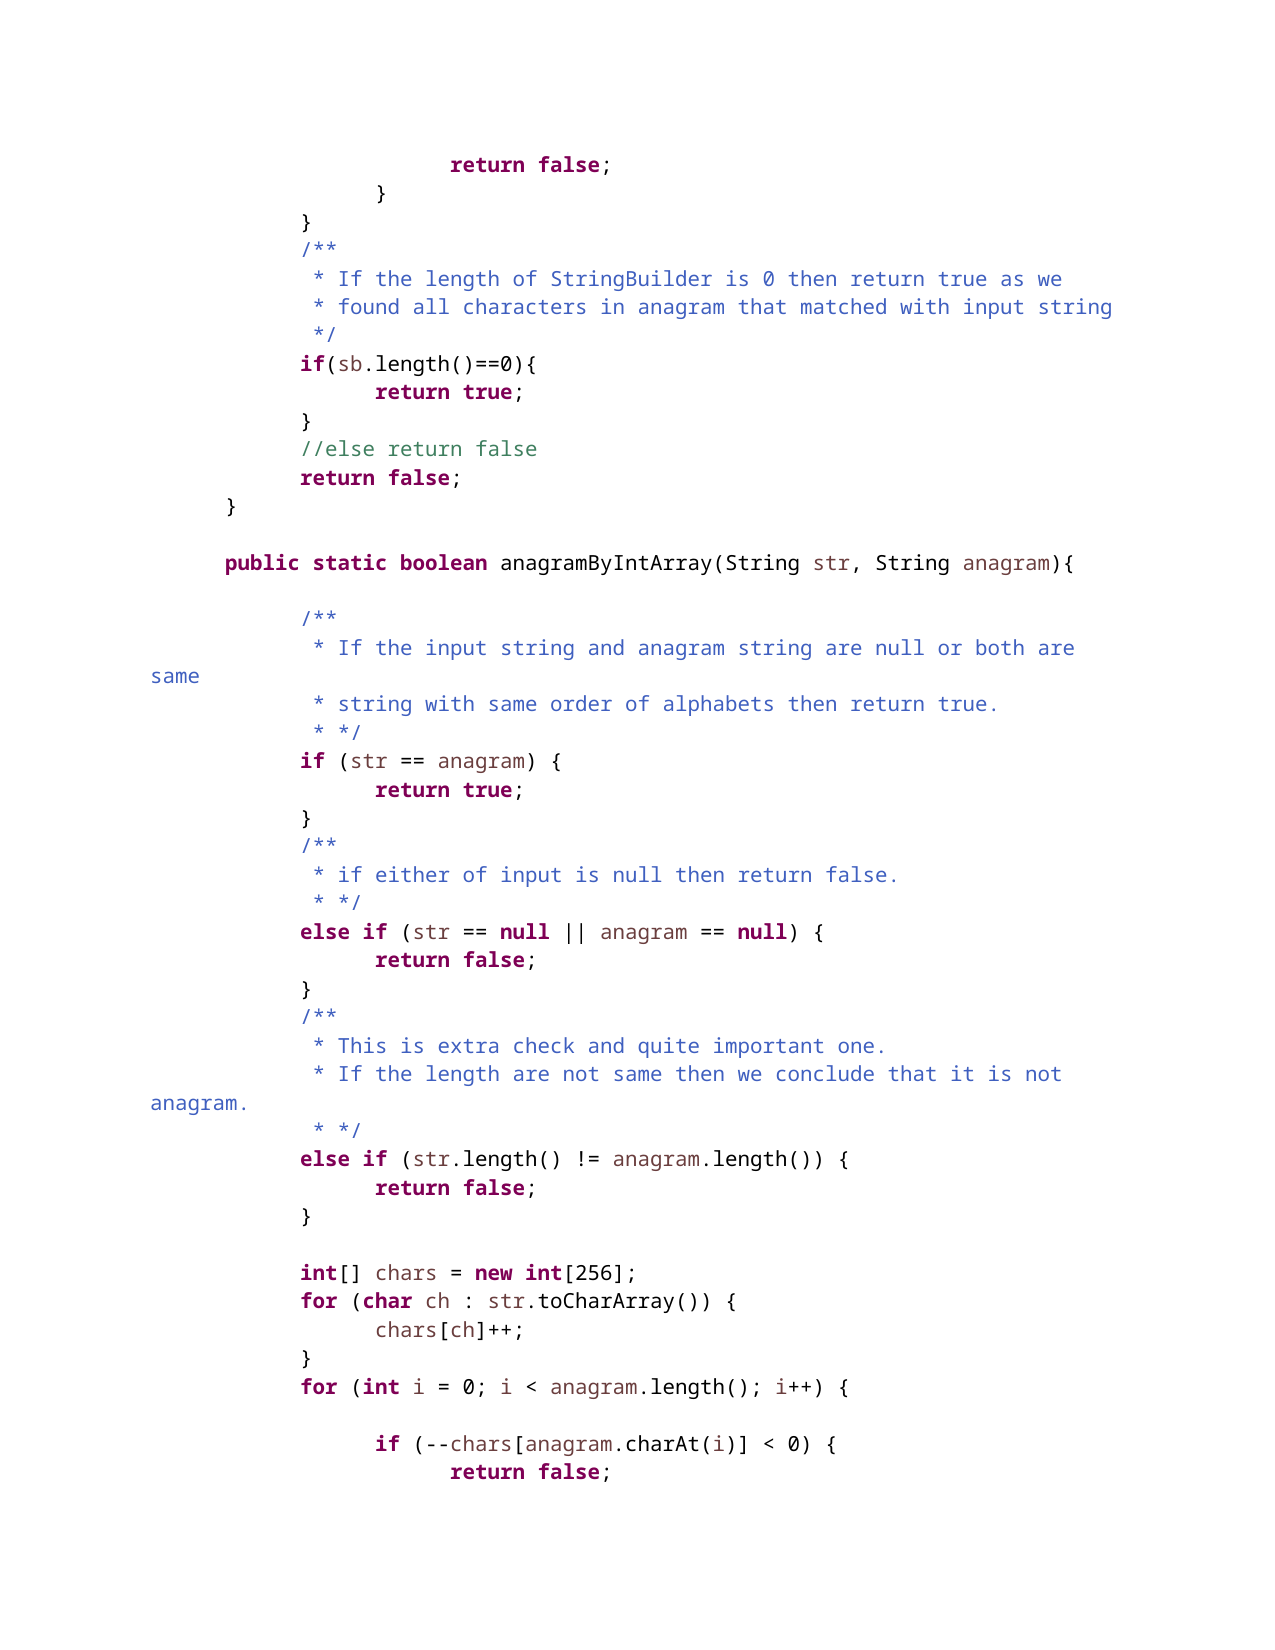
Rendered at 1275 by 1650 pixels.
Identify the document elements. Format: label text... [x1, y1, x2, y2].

text else if (str == null || anagram == null) { [150, 917, 1125, 945]
text } [150, 1201, 1125, 1230]
text return false; [150, 1457, 1125, 1486]
text } [150, 803, 1125, 832]
text } [150, 178, 1125, 207]
text } [150, 207, 1125, 235]
text * If the length of StringBuilder is 0 then return true as we [150, 264, 1125, 292]
text * This is extra check and quite important one. [150, 1031, 1125, 1059]
text * if either of input is null then return false. [150, 860, 1125, 888]
text * */ [150, 1116, 1125, 1144]
text public static boolean anagramByIntArray(String str, String anagram){ [150, 548, 1125, 576]
text } [150, 406, 1125, 434]
text * */ [150, 718, 1125, 746]
text /** [150, 604, 1125, 633]
text * If the length are not same then we conclude that it is not anagram. [150, 1059, 1125, 1116]
text } [150, 974, 1125, 1002]
text return true; [150, 377, 1125, 406]
text * string with same order of alphabets then return true. [150, 689, 1125, 718]
text for (int i = 0; i < anagram.length(); i++) { [150, 1372, 1125, 1400]
text if (str == anagram) { [150, 746, 1125, 775]
text * If the input string and anagram string are null or both are same [150, 633, 1125, 689]
text else if (str.length() != anagram.length()) { [150, 1144, 1125, 1173]
text for (char ch : str.toCharArray()) { [150, 1287, 1125, 1315]
text chars[ch]++; [150, 1315, 1125, 1343]
text * found all characters in anagram that matched with input string [150, 292, 1125, 321]
text int[] chars = new int[256]; [150, 1258, 1125, 1287]
text /** [150, 235, 1125, 264]
text return false; [150, 463, 1125, 491]
text if(sb.length()==0){ [150, 349, 1125, 377]
text * */ [150, 888, 1125, 917]
text if (--chars[anagram.charAt(i)] < 0) { [150, 1429, 1125, 1457]
text return false; [150, 150, 1125, 178]
text */ [150, 321, 1125, 349]
text return true; [150, 775, 1125, 803]
text //else return false [150, 434, 1125, 463]
text /** [150, 832, 1125, 860]
text } [150, 491, 1125, 520]
text } [150, 1343, 1125, 1372]
text return false; [150, 945, 1125, 974]
text /** [150, 1002, 1125, 1031]
text return false; [150, 1173, 1125, 1201]
